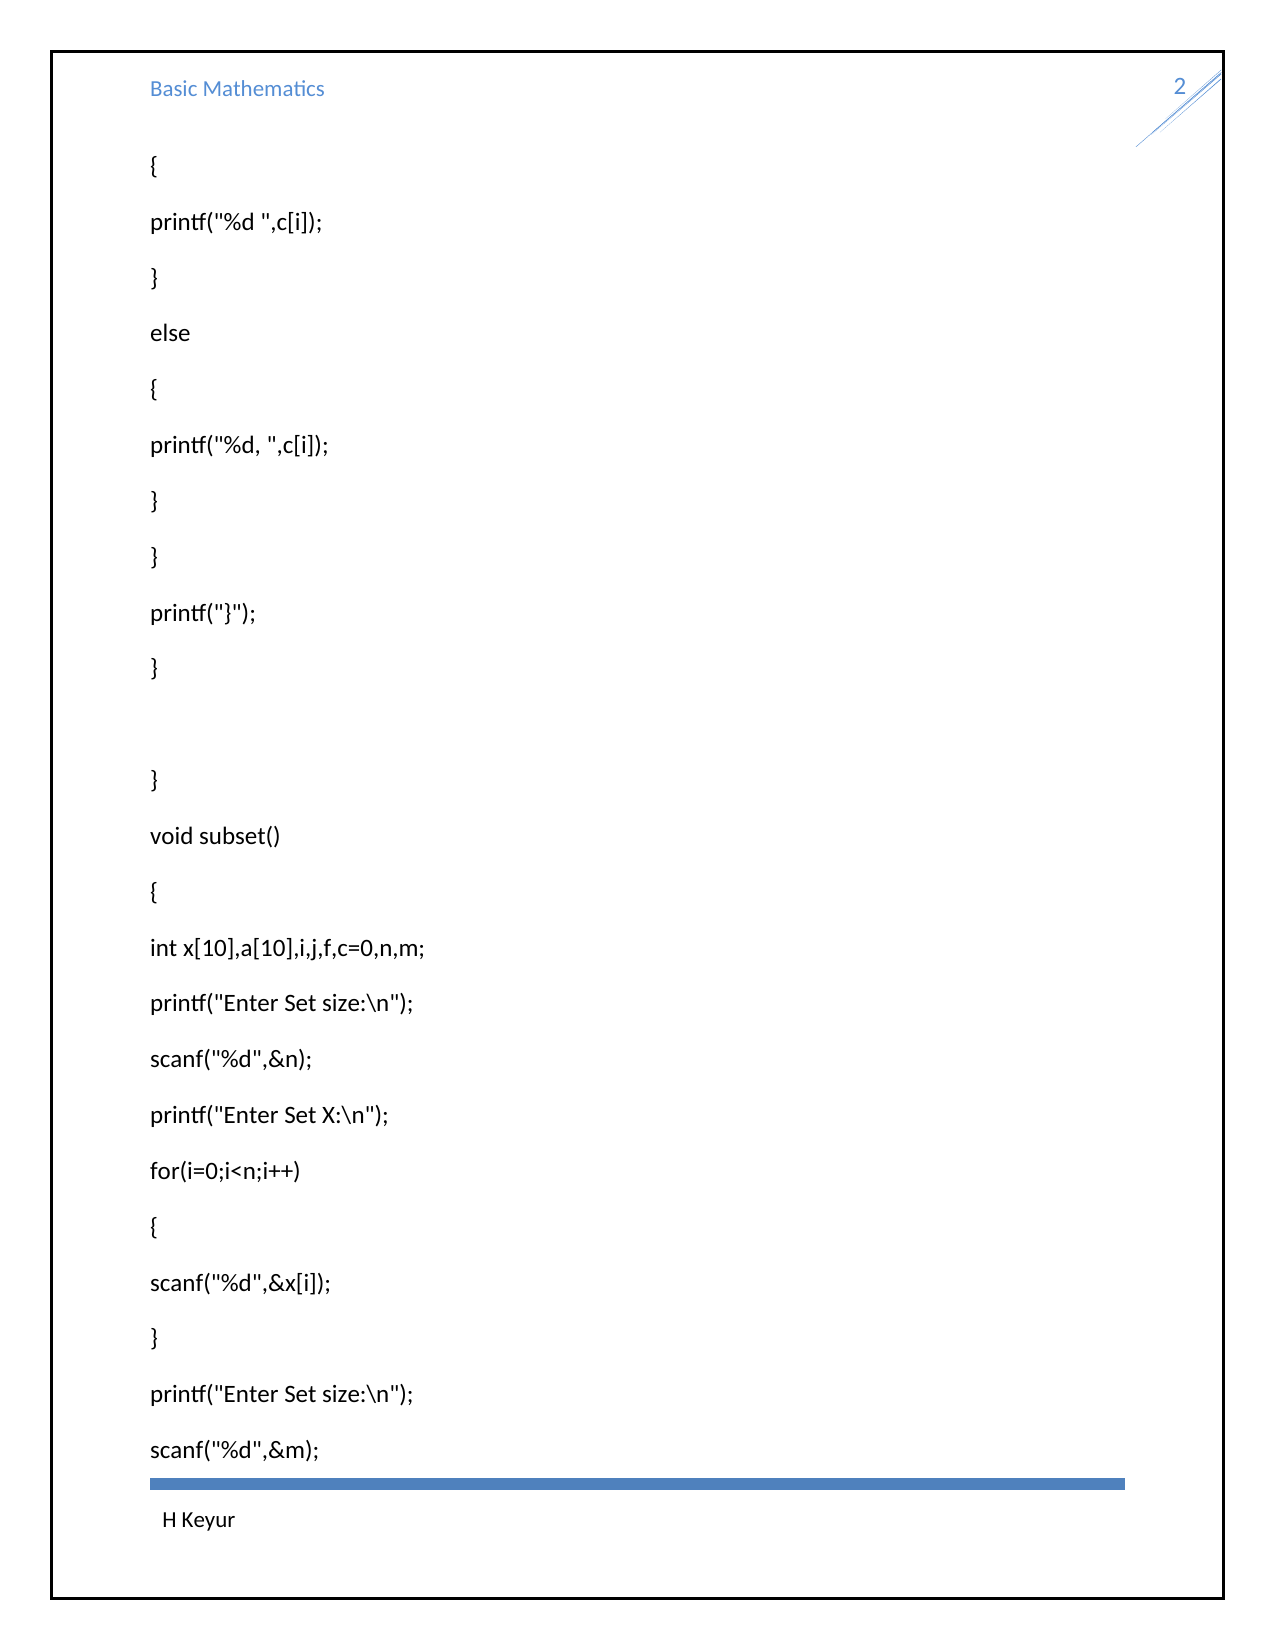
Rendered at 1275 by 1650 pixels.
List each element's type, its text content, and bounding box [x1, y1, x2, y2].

text } [150, 485, 1125, 516]
text { [150, 1211, 1125, 1241]
text scanf("%d",&n); [150, 1043, 1125, 1074]
text { [150, 150, 1125, 181]
text printf("Enter Set X:\n"); [150, 1099, 1125, 1130]
text else [150, 317, 1125, 348]
text void subset() [150, 820, 1125, 851]
text } [150, 262, 1125, 292]
text printf("%d, ",c[i]); [150, 429, 1125, 460]
text { [150, 373, 1125, 404]
text { [150, 876, 1125, 906]
text } [150, 764, 1125, 795]
text printf("Enter Set size:\n"); [150, 987, 1125, 1018]
text for(i=0;i<n;i++) [150, 1155, 1125, 1186]
text scanf("%d",&m); [150, 1434, 1125, 1465]
text } [150, 541, 1125, 571]
text printf("%d ",c[i]); [150, 206, 1125, 236]
text scanf("%d",&x[i]); [150, 1267, 1125, 1297]
text printf("}"); [150, 597, 1125, 627]
text int x[10],a[10],i,j,f,c=0,n,m; [150, 932, 1125, 962]
text } [150, 1322, 1125, 1353]
text printf("Enter Set size:\n"); [150, 1378, 1125, 1409]
text } [150, 652, 1125, 683]
